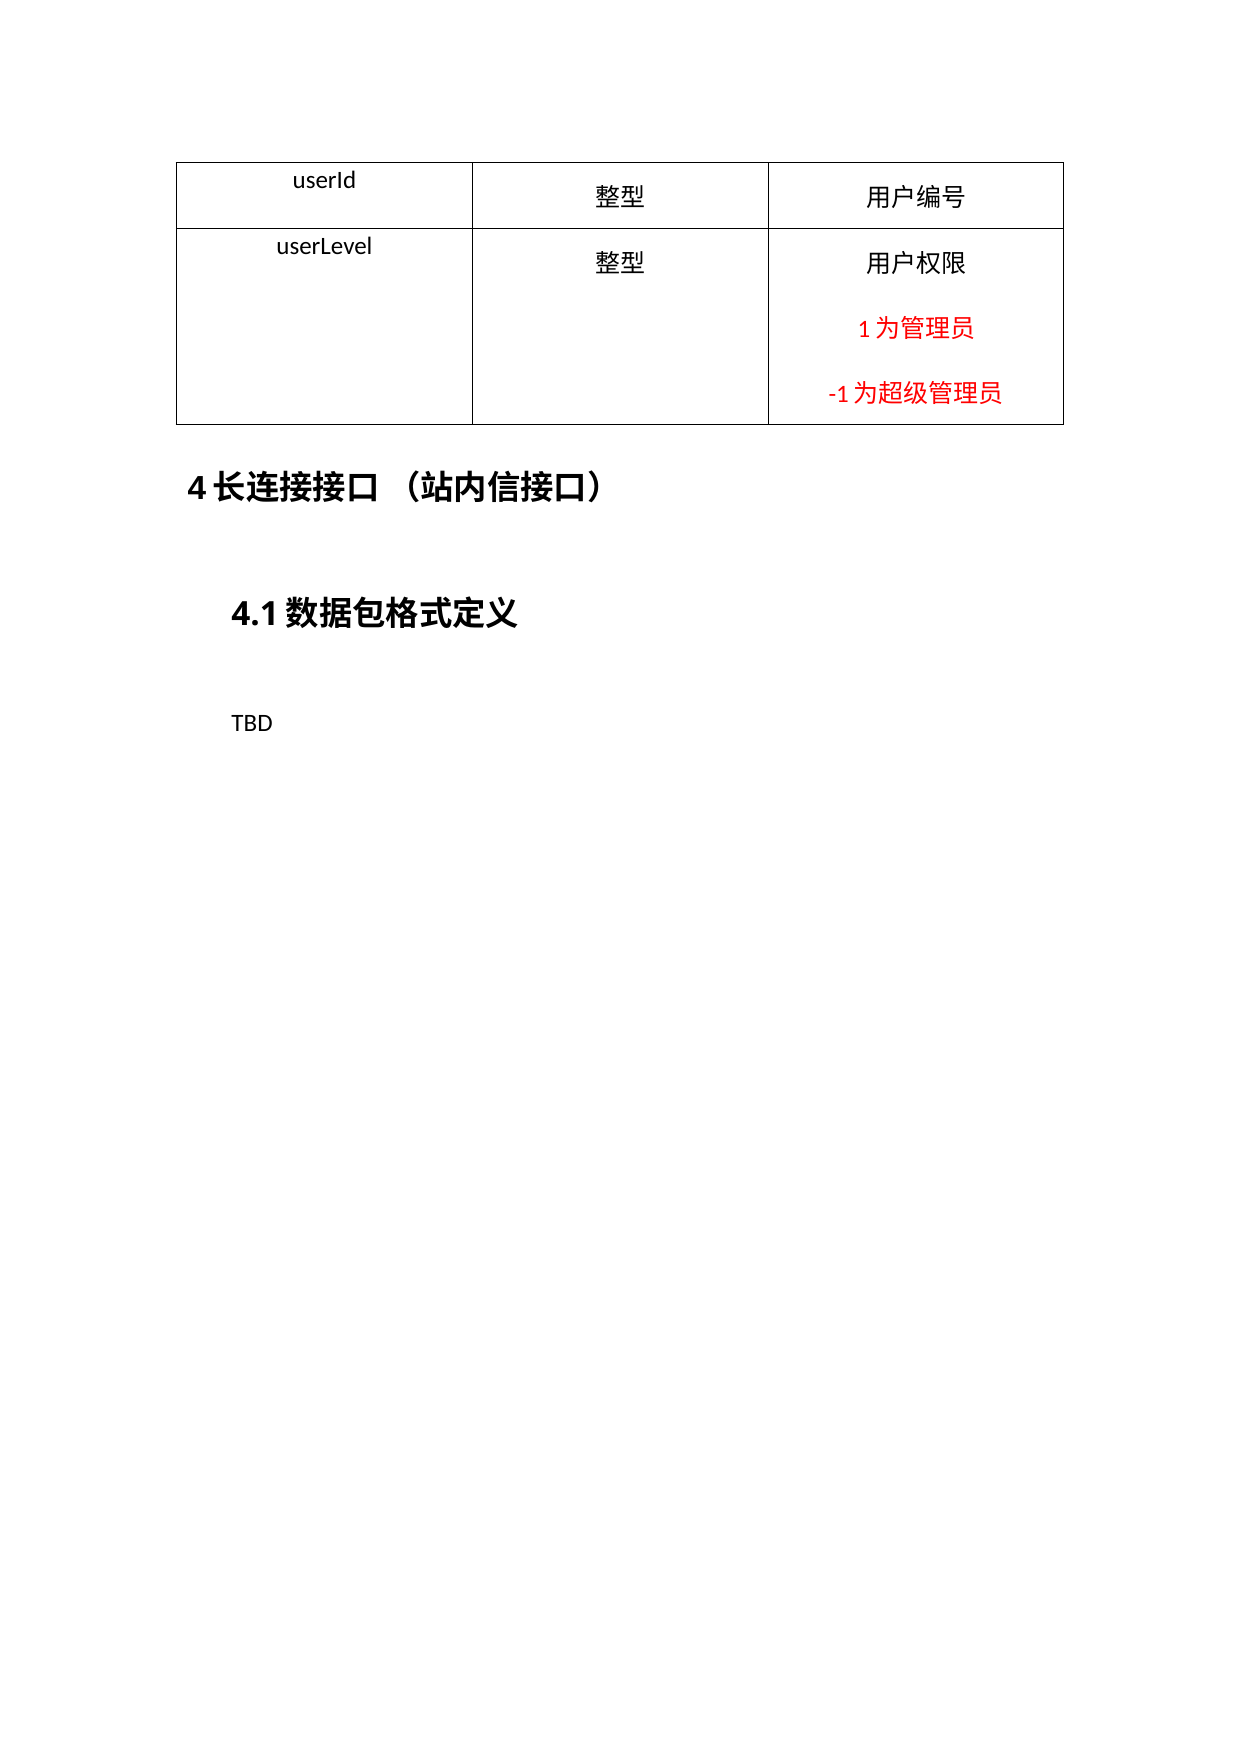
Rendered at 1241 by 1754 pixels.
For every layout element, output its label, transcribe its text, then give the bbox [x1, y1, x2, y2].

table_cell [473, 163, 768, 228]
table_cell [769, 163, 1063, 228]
subtitle 4长连接接口 （站内信接口） [187, 452, 1053, 517]
text TBD [187, 706, 1053, 738]
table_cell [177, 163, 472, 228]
subtitle 4.1数据包格式定义 [187, 579, 1053, 644]
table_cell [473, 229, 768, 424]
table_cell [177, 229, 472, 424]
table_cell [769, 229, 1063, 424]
